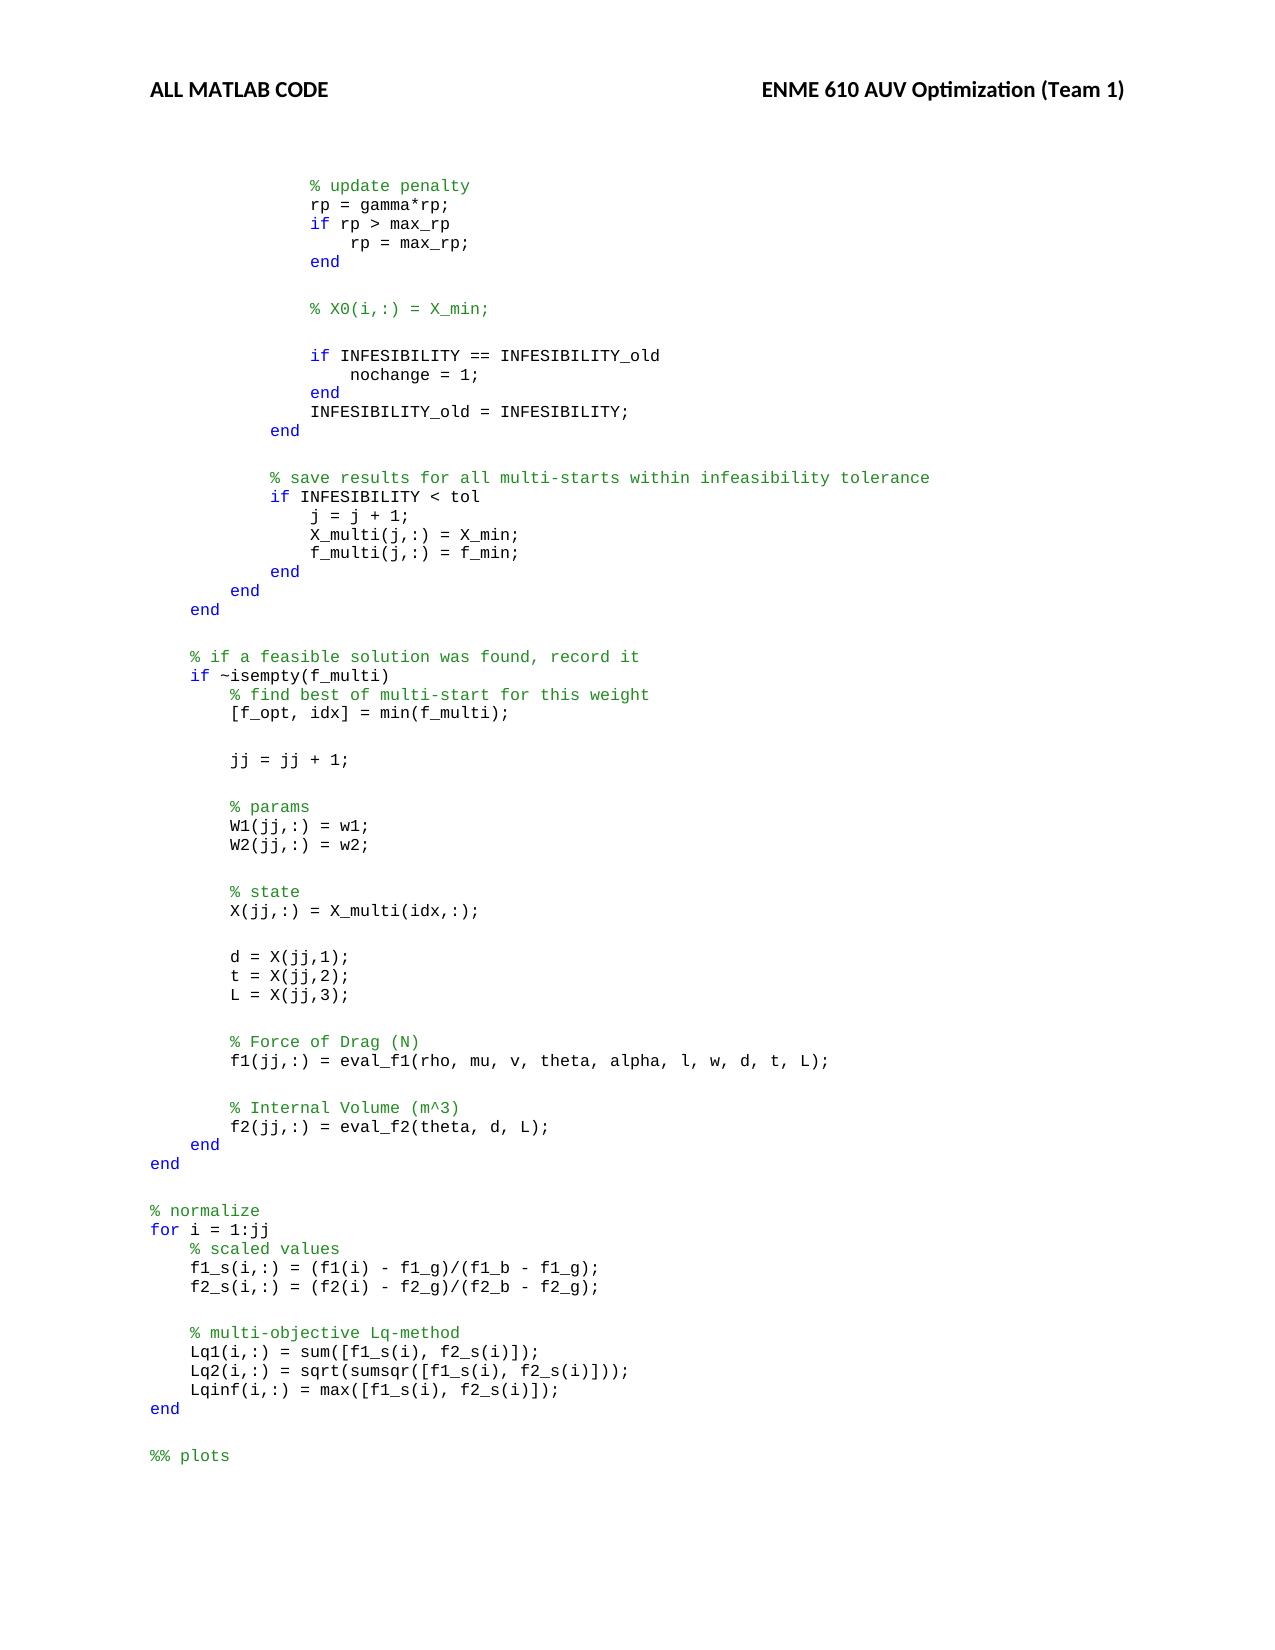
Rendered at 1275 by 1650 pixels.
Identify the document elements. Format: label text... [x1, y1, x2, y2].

text % find best of multi-start for this weight [150, 686, 1125, 705]
text end [150, 1156, 1125, 1175]
text end [150, 601, 1125, 620]
text rp = max_rp; [150, 234, 1125, 253]
text W2(jj,:) = w2; [150, 836, 1125, 855]
text X_multi(j,:) = X_min; [150, 526, 1125, 545]
text % update penalty [150, 178, 1125, 197]
text f_multi(j,:) = f_min; [150, 545, 1125, 564]
text for i = 1:jj [150, 1222, 1125, 1240]
text nochange = 1; [150, 366, 1125, 385]
text j = j + 1; [150, 507, 1125, 526]
text end [150, 385, 1125, 404]
text d = X(jj,1); [150, 949, 1125, 968]
text W1(jj,:) = w1; [150, 817, 1125, 836]
text Lq2(i,:) = sqrt(sumsqr([f1_s(i), f2_s(i)])); [150, 1363, 1125, 1382]
text % params [150, 799, 1125, 817]
text if ~isempty(f_multi) [150, 667, 1125, 686]
text f1(jj,:) = eval_f1(rho, mu, v, theta, alpha, l, w, d, t, L); [150, 1052, 1125, 1071]
text % normalize [150, 1203, 1125, 1222]
text if INFESIBILITY == INFESIBILITY_old [150, 347, 1125, 366]
text end [150, 253, 1125, 272]
text Lq1(i,:) = sum([f1_s(i), f2_s(i)]); [150, 1344, 1125, 1363]
text Lqinf(i,:) = max([f1_s(i), f2_s(i)]); [150, 1382, 1125, 1400]
text t = X(jj,2); [150, 968, 1125, 987]
text end [150, 1400, 1125, 1419]
text end [150, 564, 1125, 583]
text % X0(i,:) = X_min; [150, 300, 1125, 319]
text end [150, 423, 1125, 441]
text rp = gamma*rp; [150, 197, 1125, 216]
text f2_s(i,:) = (f2(i) - f2_g)/(f2_b - f2_g); [150, 1278, 1125, 1297]
text X(jj,:) = X_multi(idx,:); [150, 902, 1125, 921]
text % save results for all multi-starts within infeasibility tolerance [150, 469, 1125, 488]
text % if a feasible solution was found, record it [150, 648, 1125, 667]
text if rp > max_rp [150, 216, 1125, 234]
text end [150, 1137, 1125, 1156]
text % Force of Drag (N) [150, 1033, 1125, 1052]
text [f_opt, idx] = min(f_multi); [150, 705, 1125, 724]
text f1_s(i,:) = (f1(i) - f1_g)/(f1_b - f1_g); [150, 1259, 1125, 1278]
text f2(jj,:) = eval_f2(theta, d, L); [150, 1118, 1125, 1137]
text % scaled values [150, 1240, 1125, 1259]
text L = X(jj,3); [150, 987, 1125, 1006]
text if INFESIBILITY < tol [150, 488, 1125, 507]
text % multi-objective Lq-method [150, 1325, 1125, 1344]
text jj = jj + 1; [150, 752, 1125, 771]
text % Internal Volume (m^3) [150, 1099, 1125, 1118]
text % state [150, 883, 1125, 902]
text end [150, 583, 1125, 601]
text %% plots [150, 1447, 1125, 1466]
text INFESIBILITY_old = INFESIBILITY; [150, 404, 1125, 423]
